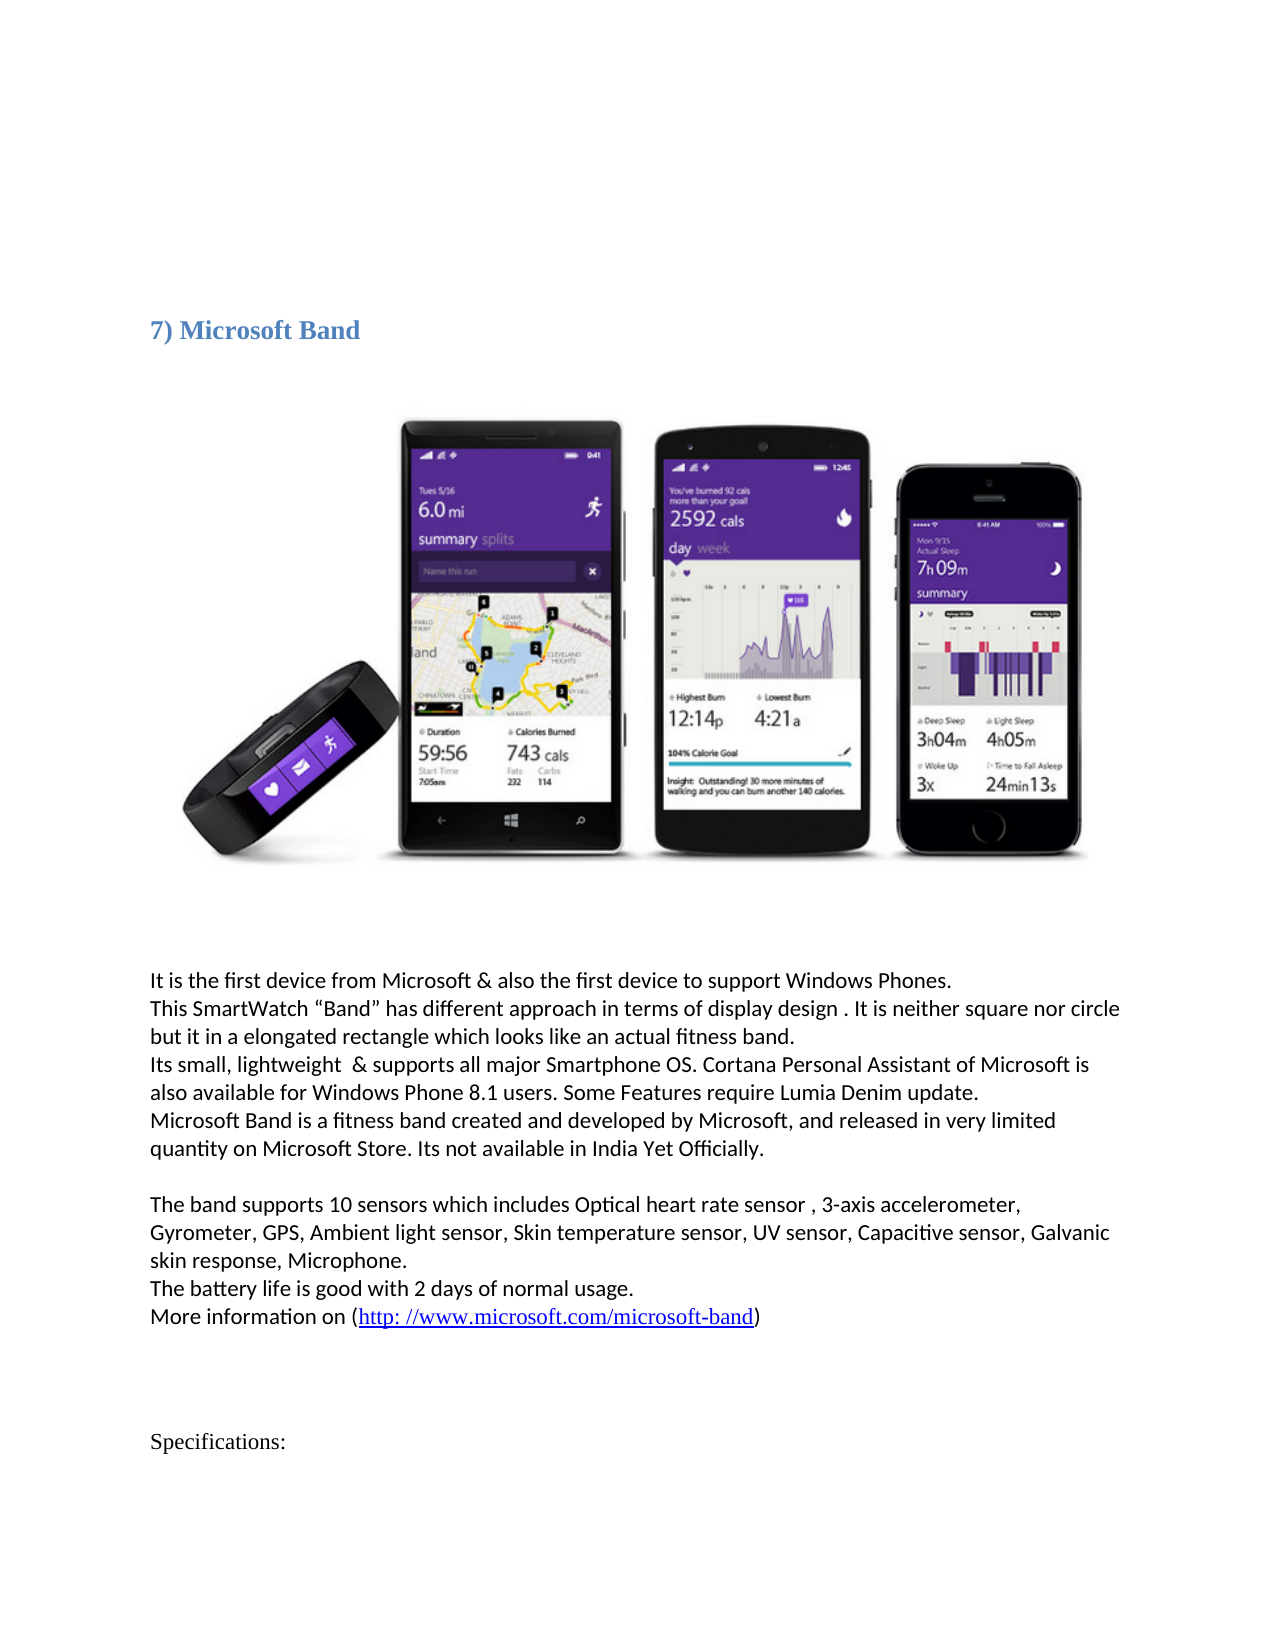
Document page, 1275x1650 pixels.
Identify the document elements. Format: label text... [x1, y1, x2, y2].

text Its small, lightweight & supports all major Smartphone OS. Cortana Personal Assistant of Microsoft is also available for Windows Phone 8.1 users. Some Features require Lumia Denim update. [150, 1050, 1125, 1106]
text This SmartWatch “Band” has different approach in terms of display design . It is neither square nor circle but it in a elongated rectangle which looks like an actual fitness band. [150, 994, 1125, 1050]
text The battery life is good with 2 days of normal usage. [150, 1274, 1125, 1302]
text The band supports 10 sensors which includes Optical heart rate sensor , 3-axis accelerometer, Gyrometer, GPS, Ambient light sensor, Skin temperature sensor, UV sensor, Capacitive sensor, Galvanic skin response, Microphone. [150, 1190, 1125, 1274]
text More information on (http: //www.microsoft.com/microsoft-band) [150, 1302, 1125, 1330]
text Specifications: [150, 1428, 1125, 1454]
text It is the first device from Microsoft & also the first device to support Windows Phones. [150, 966, 1125, 994]
picture [150, 345, 1124, 946]
subtitle 7) Microsoft Band [150, 314, 1125, 345]
text Microsoft Band is a fitness band created and developed by Microsoft, and released in very limited quantity on Microsoft Store. Its not available in India Yet Officially. [150, 1106, 1125, 1162]
